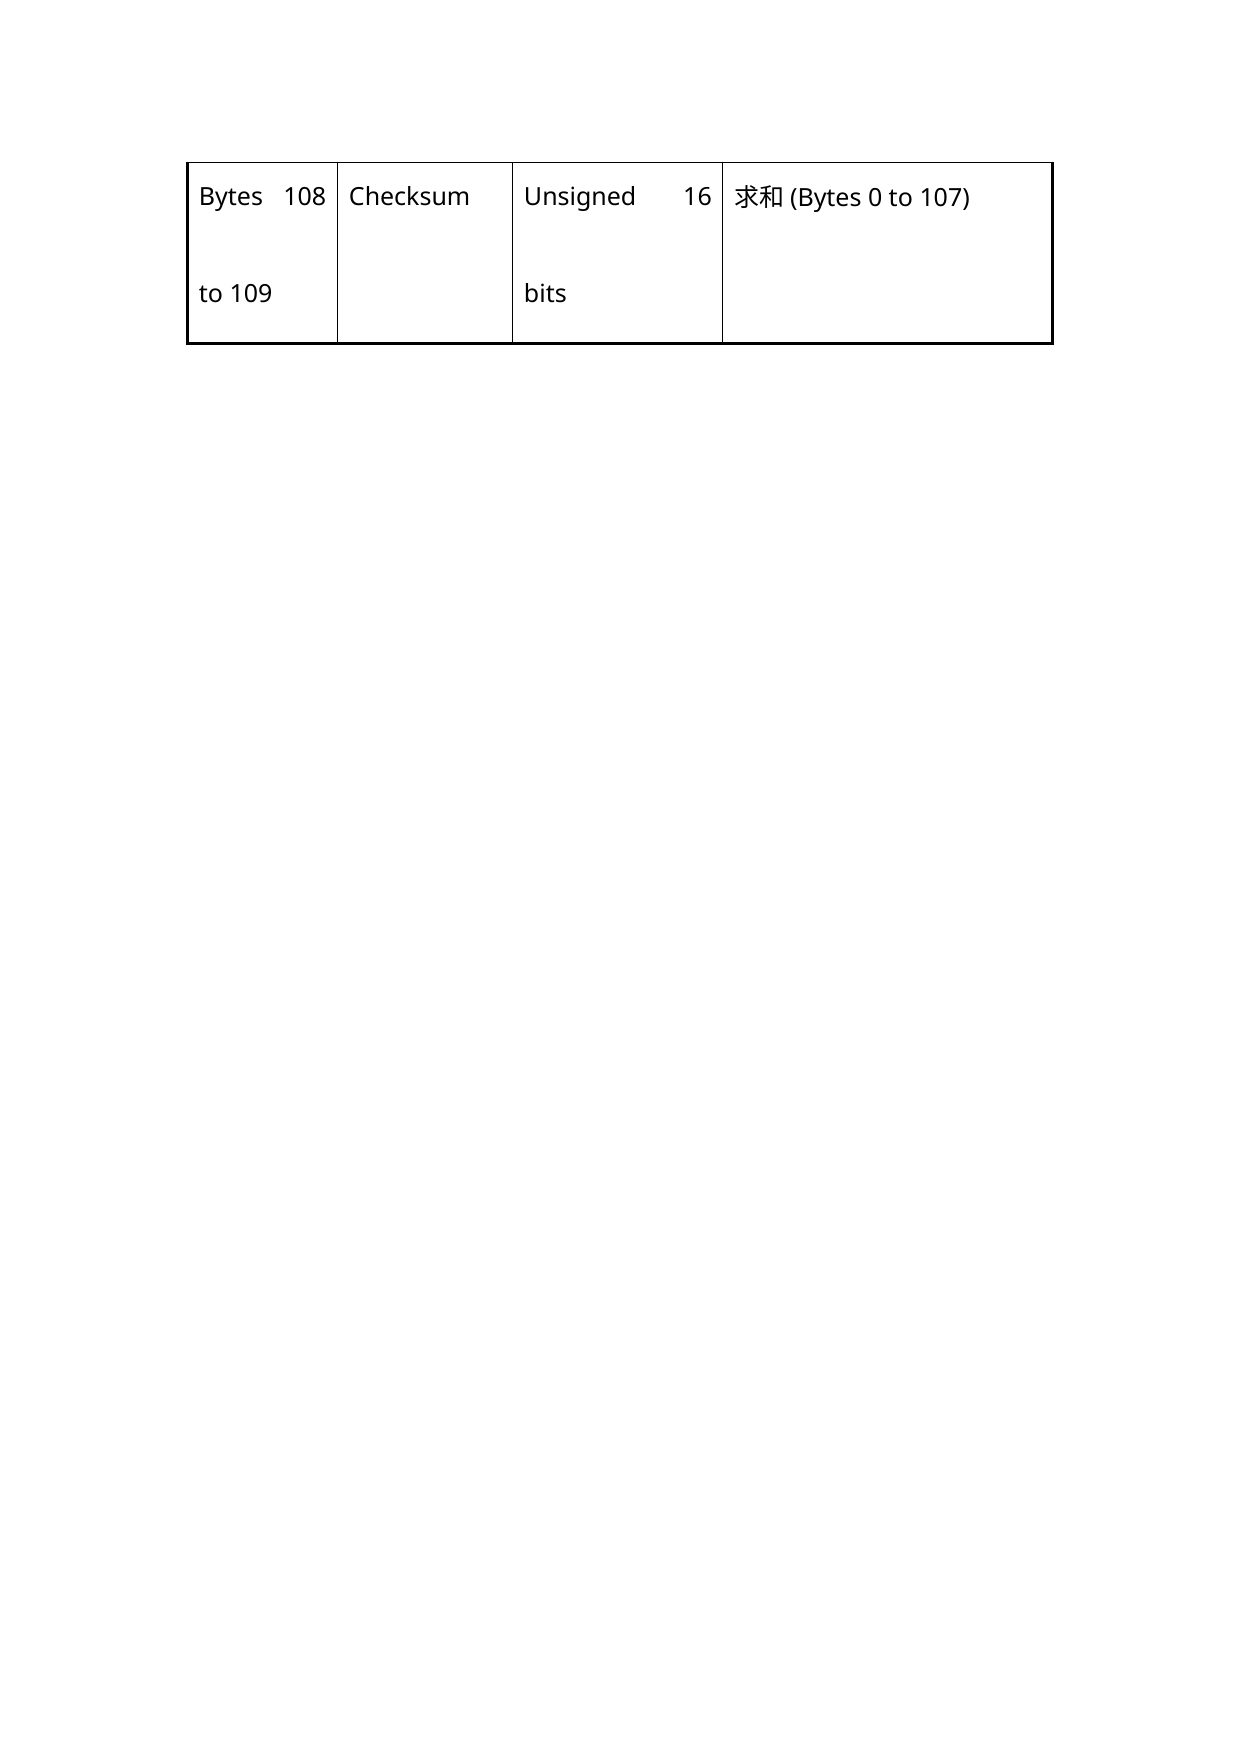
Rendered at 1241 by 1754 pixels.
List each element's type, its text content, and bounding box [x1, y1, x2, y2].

table_cell 求和 (Bytes 0 to 107) [723, 163, 1051, 342]
table_cell Bytes 108 to 109 [189, 163, 337, 342]
table_cell Unsigned 16 bits [513, 163, 722, 342]
table_cell Checksum [338, 163, 512, 342]
